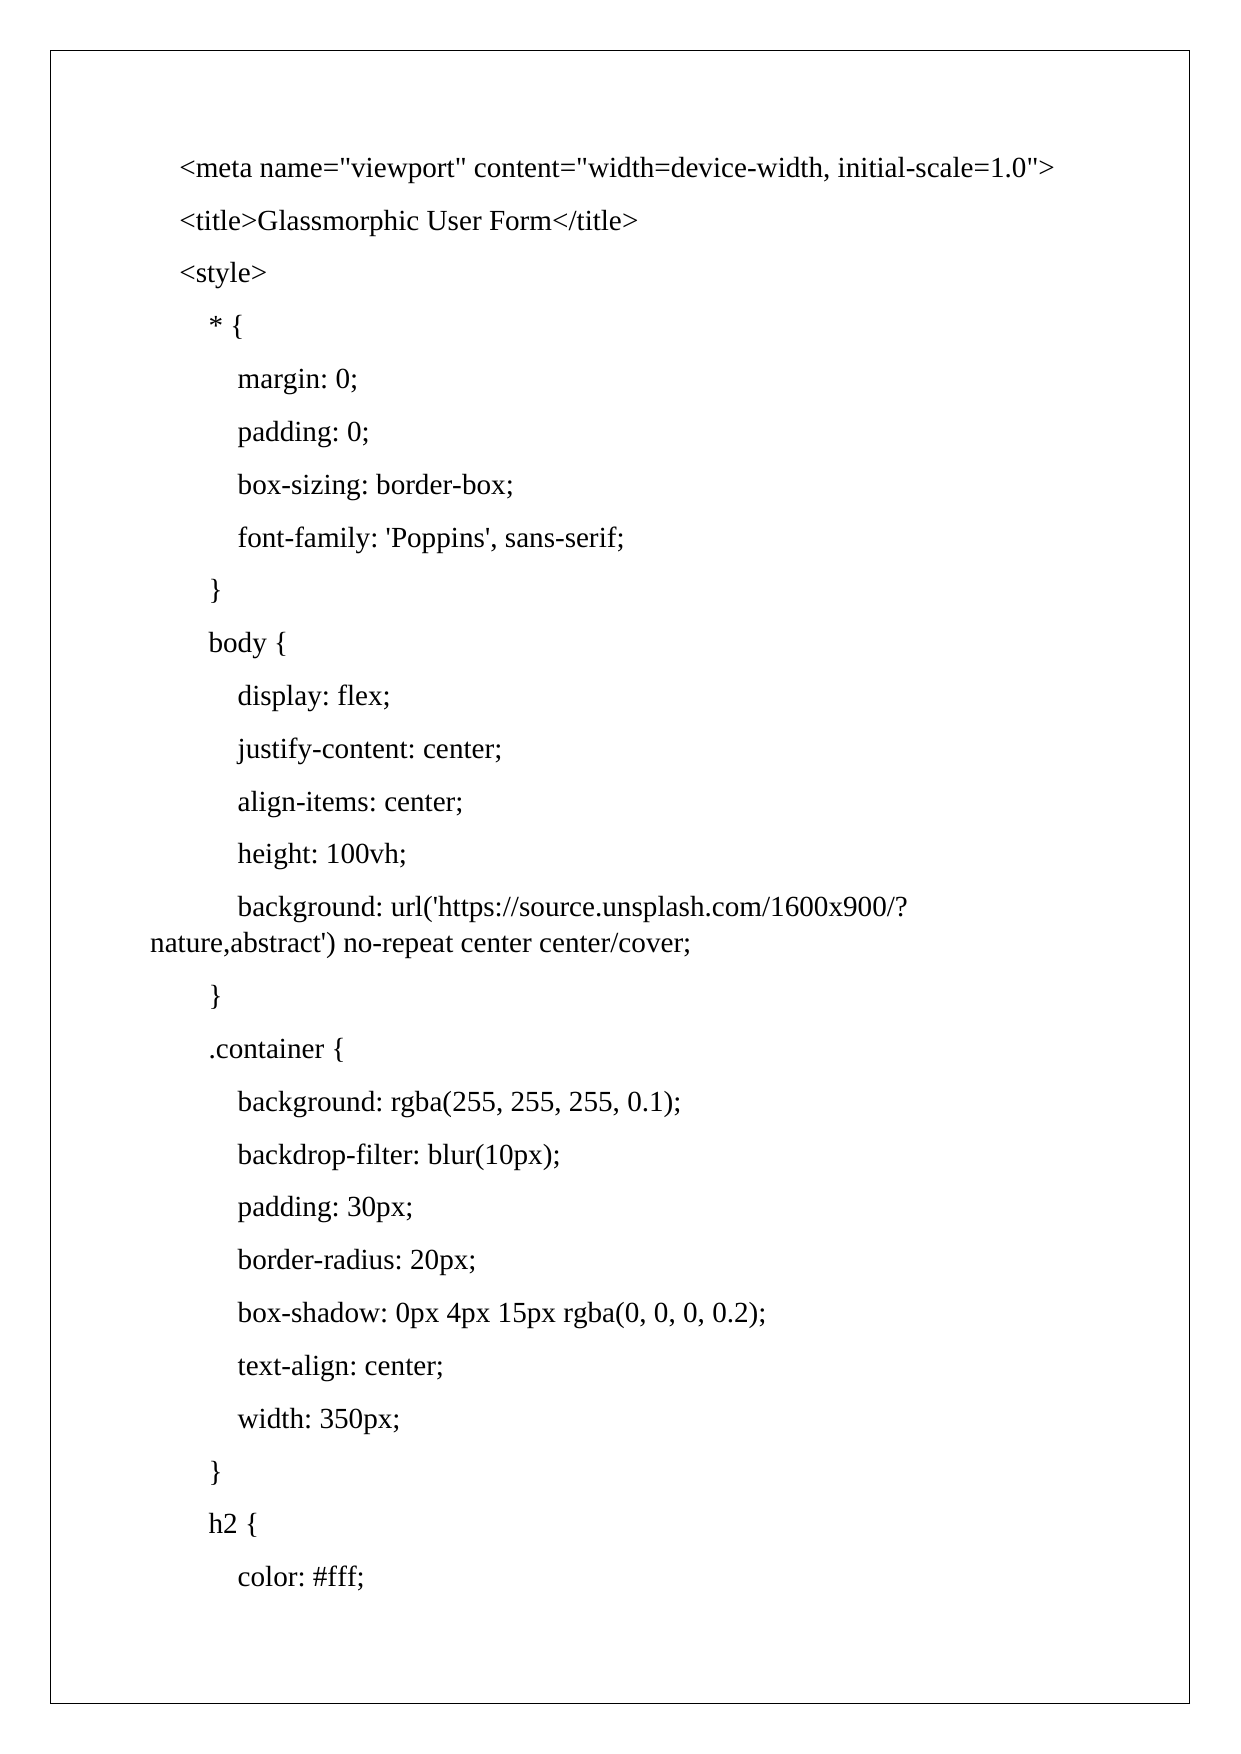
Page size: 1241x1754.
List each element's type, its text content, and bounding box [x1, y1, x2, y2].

text } [150, 978, 1090, 1012]
text background: url('https://source.unsplash.com/1600x900/?nature,abstract') no-repeat center center/cover; [150, 889, 1090, 959]
text height: 100vh; [150, 837, 1090, 870]
text padding: 0; [150, 414, 1090, 448]
text font-family: 'Poppins', sans-serif; [150, 520, 1090, 553]
text <style> [150, 256, 1090, 289]
text box-sizing: border-box; [150, 467, 1090, 500]
text backdrop-filter: blur(10px); [150, 1137, 1090, 1170]
text margin: 0; [150, 361, 1090, 395]
text * { [150, 308, 1090, 342]
text .container { [150, 1031, 1090, 1065]
text justify-content: center; [150, 731, 1090, 764]
text padding: 30px; [150, 1189, 1090, 1223]
text box-shadow: 0px 4px 15px rgba(0, 0, 0, 0.2); [150, 1295, 1090, 1329]
text <title>Glassmorphic User Form</title> [150, 203, 1090, 236]
text display: flex; [150, 678, 1090, 712]
text h2 { [150, 1506, 1090, 1540]
text } [150, 572, 1090, 606]
text background: rgba(255, 255, 255, 0.1); [150, 1084, 1090, 1117]
text color: #fff; [150, 1559, 1090, 1593]
text text-align: center; [150, 1348, 1090, 1382]
text width: 350px; [150, 1401, 1090, 1434]
text <meta name="viewport" content="width=device-width, initial-scale=1.0"> [150, 150, 1090, 183]
text border-radius: 20px; [150, 1242, 1090, 1276]
text } [150, 1454, 1090, 1487]
text align-items: center; [150, 784, 1090, 817]
text body { [150, 625, 1090, 659]
